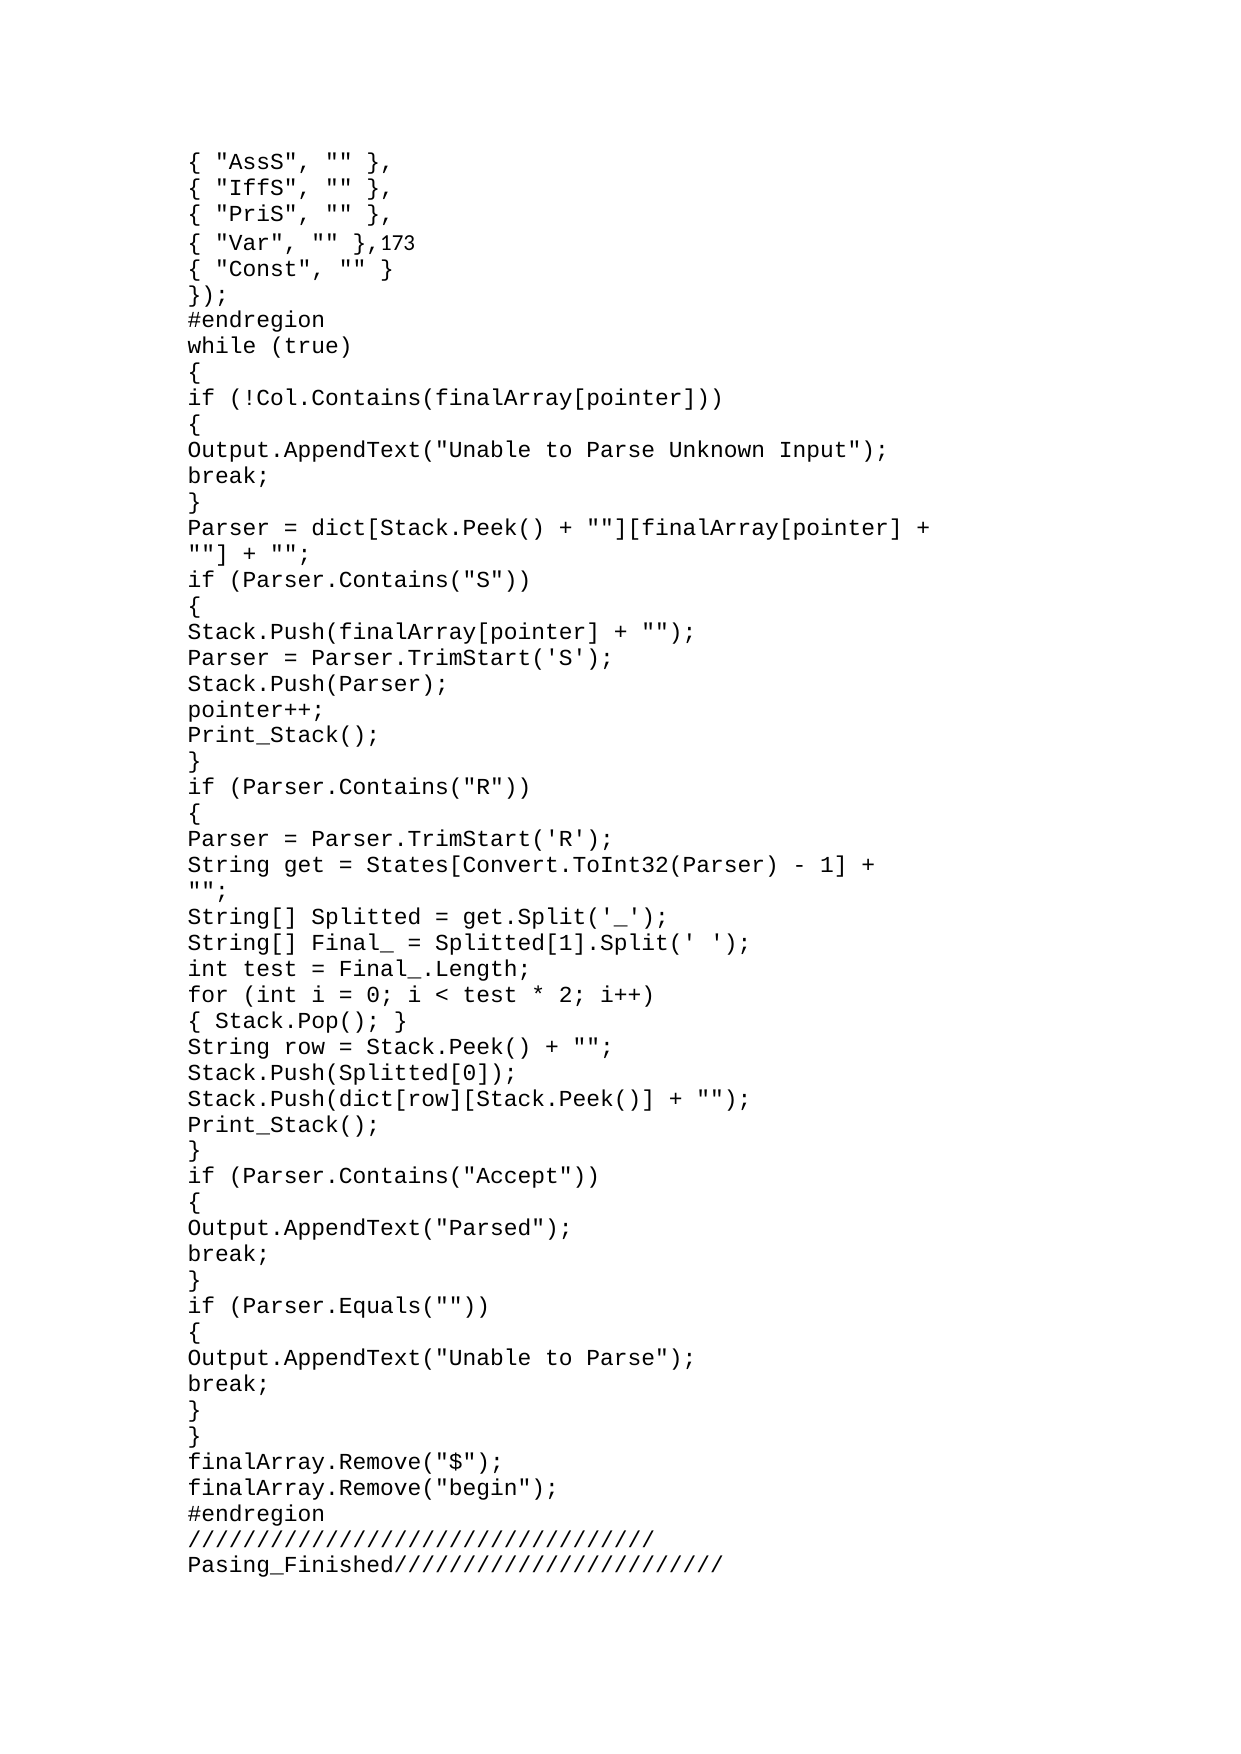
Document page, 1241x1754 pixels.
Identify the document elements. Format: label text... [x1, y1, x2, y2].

text for (int i = 0; i < test * 2; i++) [187, 983, 1053, 1009]
text } [187, 1398, 1053, 1424]
text }); [187, 283, 1053, 309]
text { "Const", "" } [187, 257, 1053, 283]
text Stack.Push(Splitted[0]); [187, 1061, 1053, 1087]
text Parser = Parser.TrimStart('S'); [187, 646, 1053, 672]
text { [187, 1191, 1053, 1217]
text { Stack.Pop(); } [187, 1009, 1053, 1035]
text { "PriS", "" }, [187, 202, 1053, 228]
text Stack.Push(dict[row][Stack.Peek()] + ""); [187, 1087, 1053, 1113]
text Print_Stack(); [187, 1113, 1053, 1139]
text { [187, 594, 1053, 620]
text } [187, 750, 1053, 776]
text { "AssS", "" }, [187, 150, 1053, 176]
text } [187, 1424, 1053, 1450]
text Output.AppendText("Unable to Parse Unknown Input"); [187, 438, 1053, 464]
text Stack.Push(finalArray[pointer] + ""); [187, 620, 1053, 646]
text } [187, 1139, 1053, 1165]
text //////////////////////////////////Pasing_Finished//////////////////////// [187, 1528, 1053, 1580]
text while (true) [187, 335, 1053, 361]
text if (Parser.Contains("R")) [187, 776, 1053, 802]
text { "Var", "" },173 [187, 228, 1053, 257]
text if (Parser.Equals("")) [187, 1294, 1053, 1320]
text Parser = Parser.TrimStart('R'); [187, 828, 1053, 853]
text pointer++; [187, 698, 1053, 724]
text break; [187, 1372, 1053, 1398]
text String[] Splitted = get.Split('_'); [187, 905, 1053, 931]
text ""; [187, 879, 1053, 905]
text { [187, 802, 1053, 828]
text finalArray.Remove("begin"); [187, 1476, 1053, 1502]
text String get = States[Convert.ToInt32(Parser) - 1] + [187, 853, 1053, 879]
text String row = Stack.Peek() + ""; [187, 1035, 1053, 1061]
text finalArray.Remove("$"); [187, 1450, 1053, 1476]
text Parser = dict[Stack.Peek() + ""][finalArray[pointer] + [187, 516, 1053, 542]
text Output.AppendText("Unable to Parse"); [187, 1346, 1053, 1372]
text if (Parser.Contains("Accept")) [187, 1165, 1053, 1191]
text String[] Final_ = Splitted[1].Split(' '); [187, 931, 1053, 957]
text if (Parser.Contains("S")) [187, 568, 1053, 594]
text #endregion [187, 309, 1053, 335]
text } [187, 490, 1053, 516]
text #endregion [187, 1502, 1053, 1528]
text if (!Col.Contains(finalArray[pointer])) [187, 387, 1053, 413]
text } [187, 1268, 1053, 1294]
text ""] + ""; [187, 542, 1053, 568]
text break; [187, 464, 1053, 490]
text Stack.Push(Parser); [187, 672, 1053, 698]
text break; [187, 1243, 1053, 1268]
text int test = Final_.Length; [187, 957, 1053, 983]
text Print_Stack(); [187, 724, 1053, 750]
text { [187, 413, 1053, 438]
text { [187, 361, 1053, 387]
text Output.AppendText("Parsed"); [187, 1217, 1053, 1243]
text { [187, 1320, 1053, 1346]
text { "IffS", "" }, [187, 176, 1053, 202]
